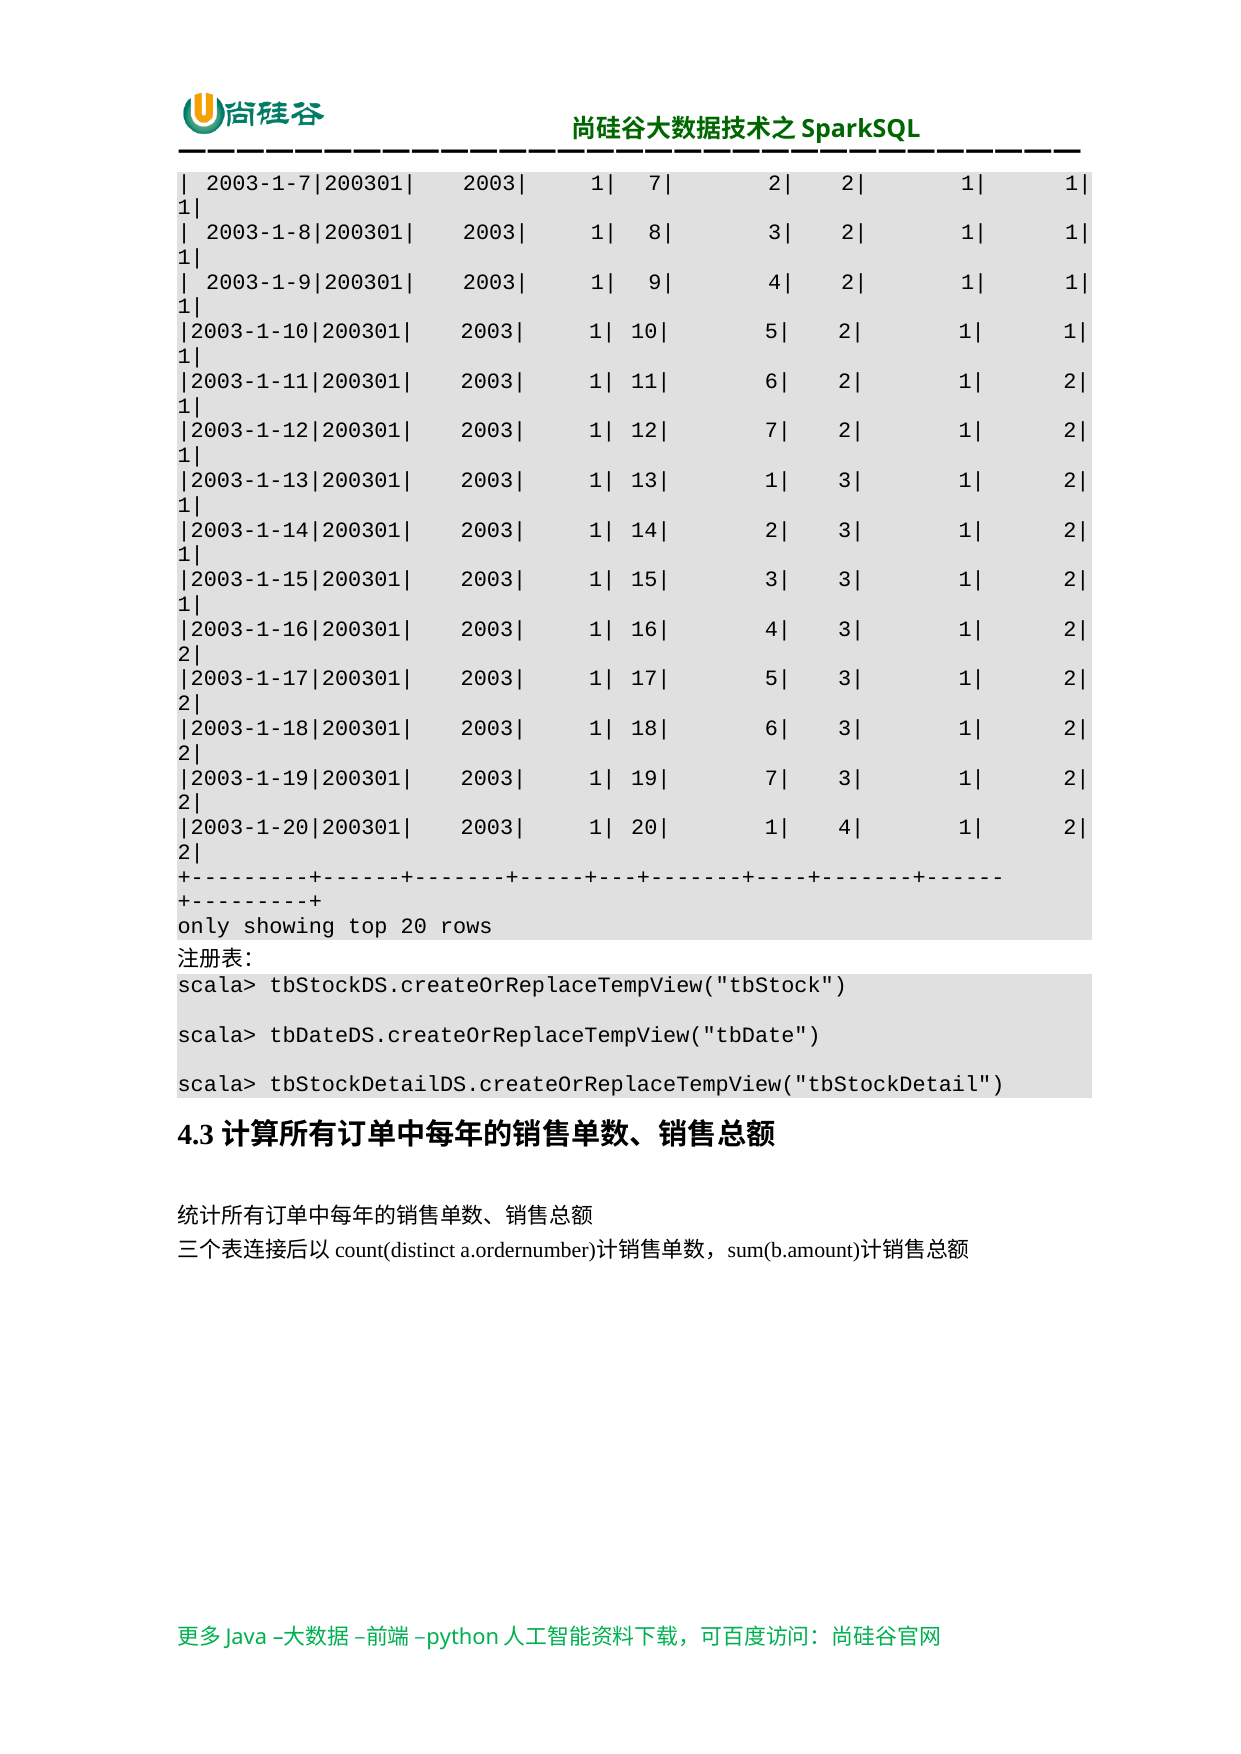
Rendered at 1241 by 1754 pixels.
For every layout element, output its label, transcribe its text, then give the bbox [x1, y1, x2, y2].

text | 2003-1-7|200301| 2003| 1| 7| 2| 2| 1| 1| 1| [177, 172, 1092, 221]
text | 2003-1-9|200301| 2003| 1| 9| 4| 2| 1| 1| 1| [177, 271, 1092, 320]
text |2003-1-13|200301| 2003| 1| 13| 1| 3| 1| 2| 1| [177, 469, 1092, 519]
text scala> tbDateDS.createOrReplaceTempView("tbDate") [177, 1024, 1092, 1048]
text |2003-1-17|200301| 2003| 1| 17| 5| 3| 1| 2| 2| [177, 667, 1092, 717]
text +---------+------+-------+-----+---+-------+----+-------+------+---------+ [177, 866, 1092, 915]
text scala> tbStockDS.createOrReplaceTempView("tbStock") [177, 974, 1092, 999]
text |2003-1-16|200301| 2003| 1| 16| 4| 3| 1| 2| 2| [177, 618, 1092, 667]
text |2003-1-11|200301| 2003| 1| 11| 6| 2| 1| 2| 1| [177, 370, 1092, 419]
text 统计所有订单中每年的销售单数、销售总额 [177, 1196, 1092, 1230]
text 三个表连接后以count(distinct a.ordernumber)计销售单数，sum(b.amount)计销售总额 [177, 1230, 1092, 1264]
subtitle 4.3 计算所有订单中每年的销售单数、销售总额 [177, 1098, 1092, 1166]
text scala> tbStockDetailDS.createOrReplaceTempView("tbStockDetail") [177, 1073, 1092, 1098]
text |2003-1-15|200301| 2003| 1| 15| 3| 3| 1| 2| 1| [177, 568, 1092, 618]
text |2003-1-12|200301| 2003| 1| 12| 7| 2| 1| 2| 1| [177, 419, 1092, 469]
text 注册表： [177, 940, 1092, 974]
text |2003-1-19|200301| 2003| 1| 19| 7| 3| 1| 2| 2| [177, 767, 1092, 816]
text | 2003-1-8|200301| 2003| 1| 8| 3| 2| 1| 1| 1| [177, 221, 1092, 271]
text |2003-1-14|200301| 2003| 1| 14| 2| 3| 1| 2| 1| [177, 519, 1092, 568]
picture [177, 88, 328, 138]
text only showing top 20 rows [177, 915, 1092, 940]
text |2003-1-18|200301| 2003| 1| 18| 6| 3| 1| 2| 2| [177, 717, 1092, 767]
text |2003-1-10|200301| 2003| 1| 10| 5| 2| 1| 1| 1| [177, 320, 1092, 370]
text |2003-1-20|200301| 2003| 1| 20| 1| 4| 1| 2| 2| [177, 816, 1092, 866]
